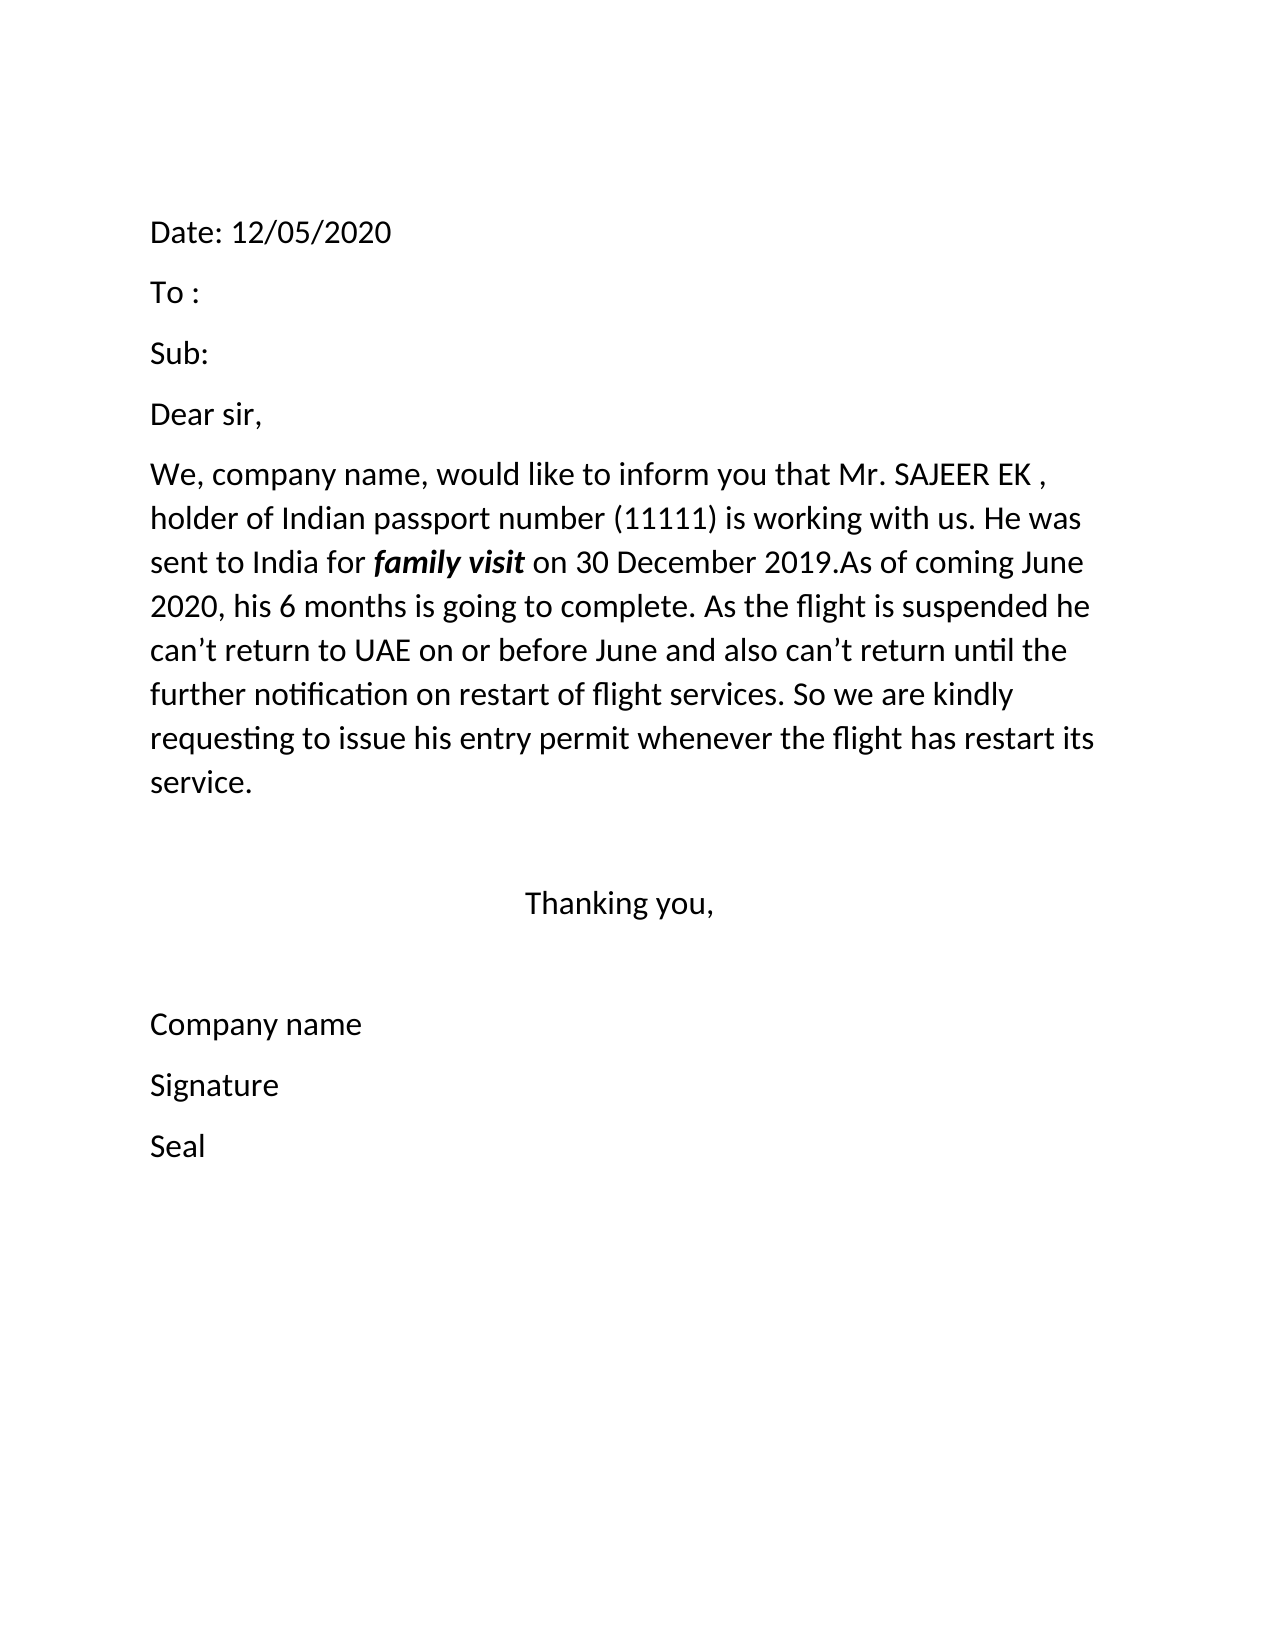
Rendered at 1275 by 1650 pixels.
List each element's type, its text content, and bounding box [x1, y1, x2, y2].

text Thanking you, [450, 882, 1125, 923]
text We, company name, would like to inform you that Mr. SAJEER EK , holder of Indian passport number (11111) is working with us. He was sent to India for family visit on 30 December 2019.As of coming June 2020, his 6 months is going to complete. As the flight is suspended he can’t return to UAE on or before June and also can’t return until the further notification on restart of flight services. So we are kindly requesting to issue his entry permit whenever the flight has restart its service. [150, 453, 1125, 802]
text Sub: [150, 332, 1125, 373]
text Dear sir, [150, 392, 1125, 433]
text Seal [150, 1124, 1125, 1165]
text To : [150, 271, 1125, 312]
text Date: 12/05/2020 [150, 211, 1125, 251]
text Company name [150, 1003, 1125, 1044]
text Signature [150, 1064, 1125, 1105]
